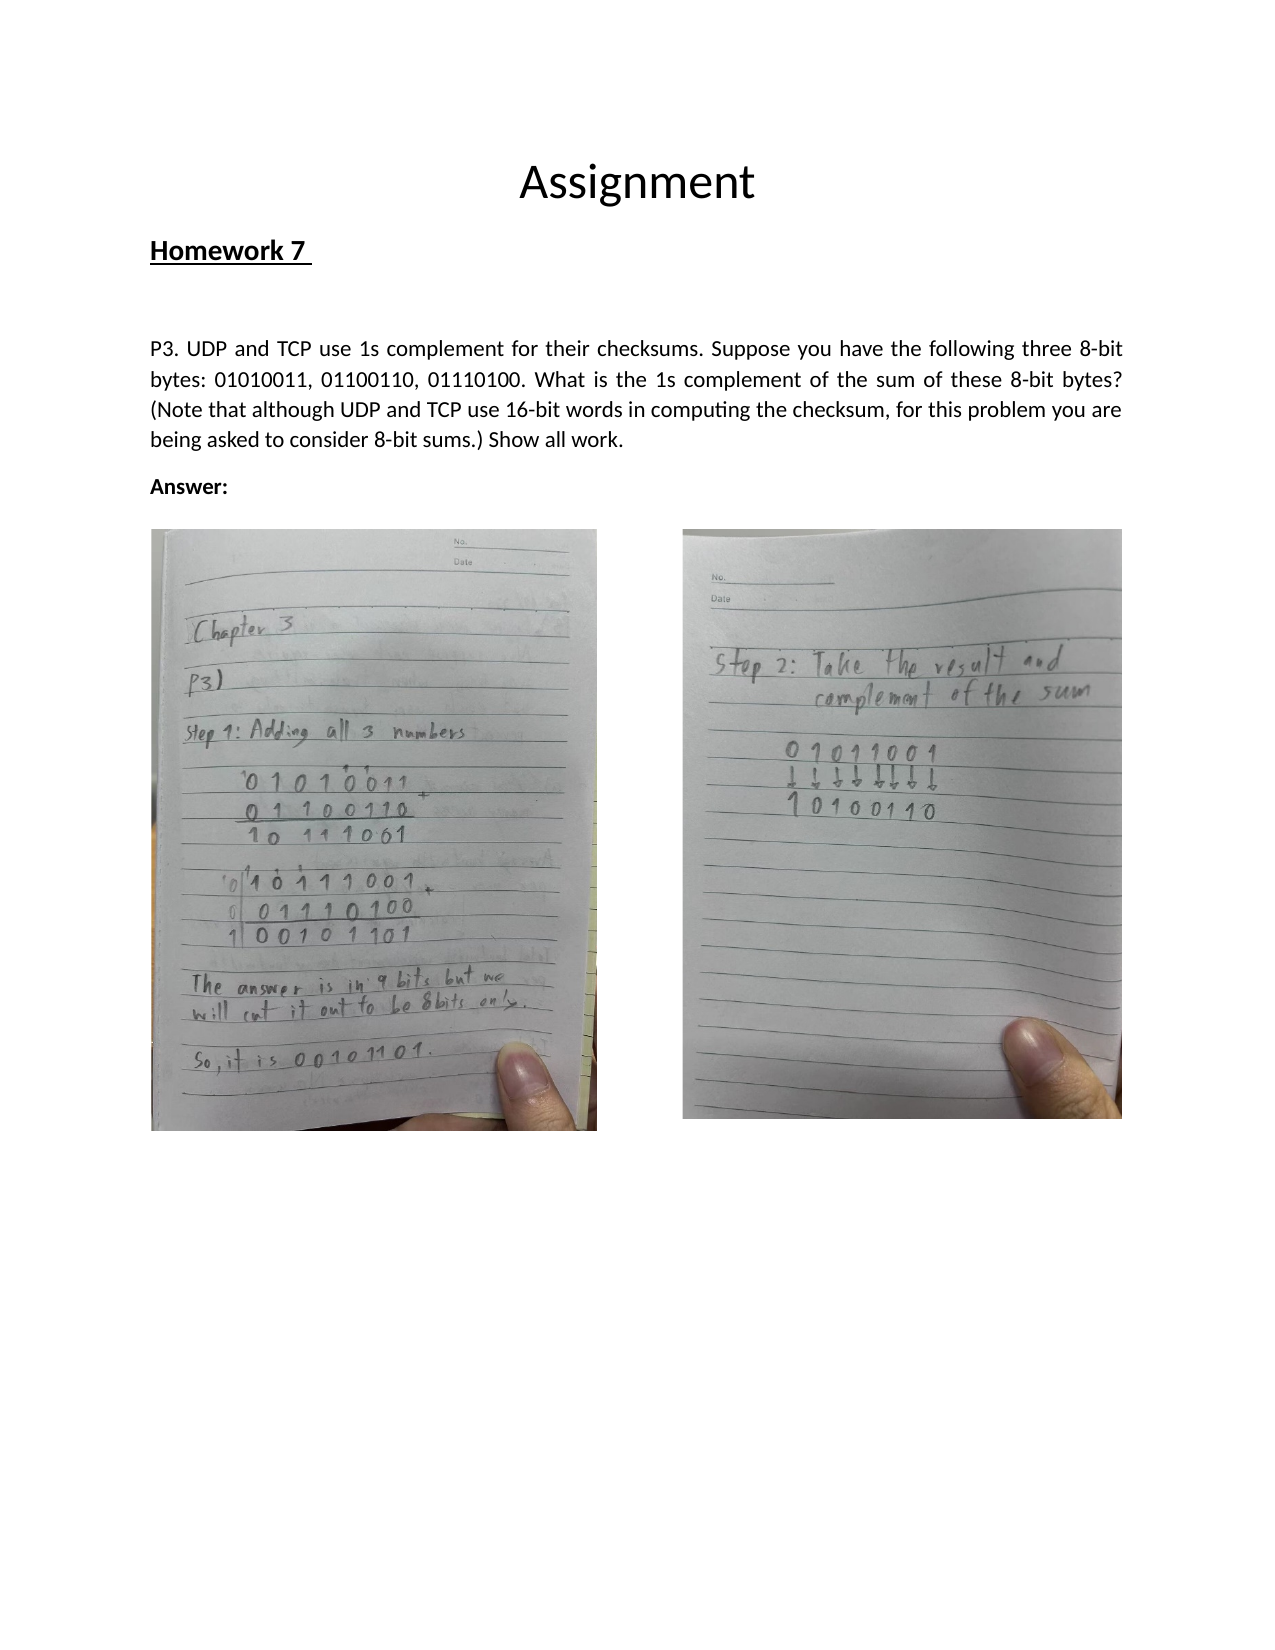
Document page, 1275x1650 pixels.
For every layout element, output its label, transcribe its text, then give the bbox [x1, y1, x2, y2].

text Answer: [150, 472, 1125, 500]
text Assignment [150, 150, 1125, 211]
picture [150, 529, 597, 1129]
text P3. UDP and TCP use 1s complement for their checksums. Suppose you have the following three 8-bit bytes: 01010011, 01100110, 01110100. What is the 1s complement of the sum of these 8-bit bytes? (Note that although UDP and TCP use 16-bit words in computing the checksum, for this problem you are being asked to consider 8-bit sums.) Show all work. [150, 334, 1125, 453]
picture [681, 529, 1122, 1117]
text Homework 7 [150, 232, 1125, 268]
